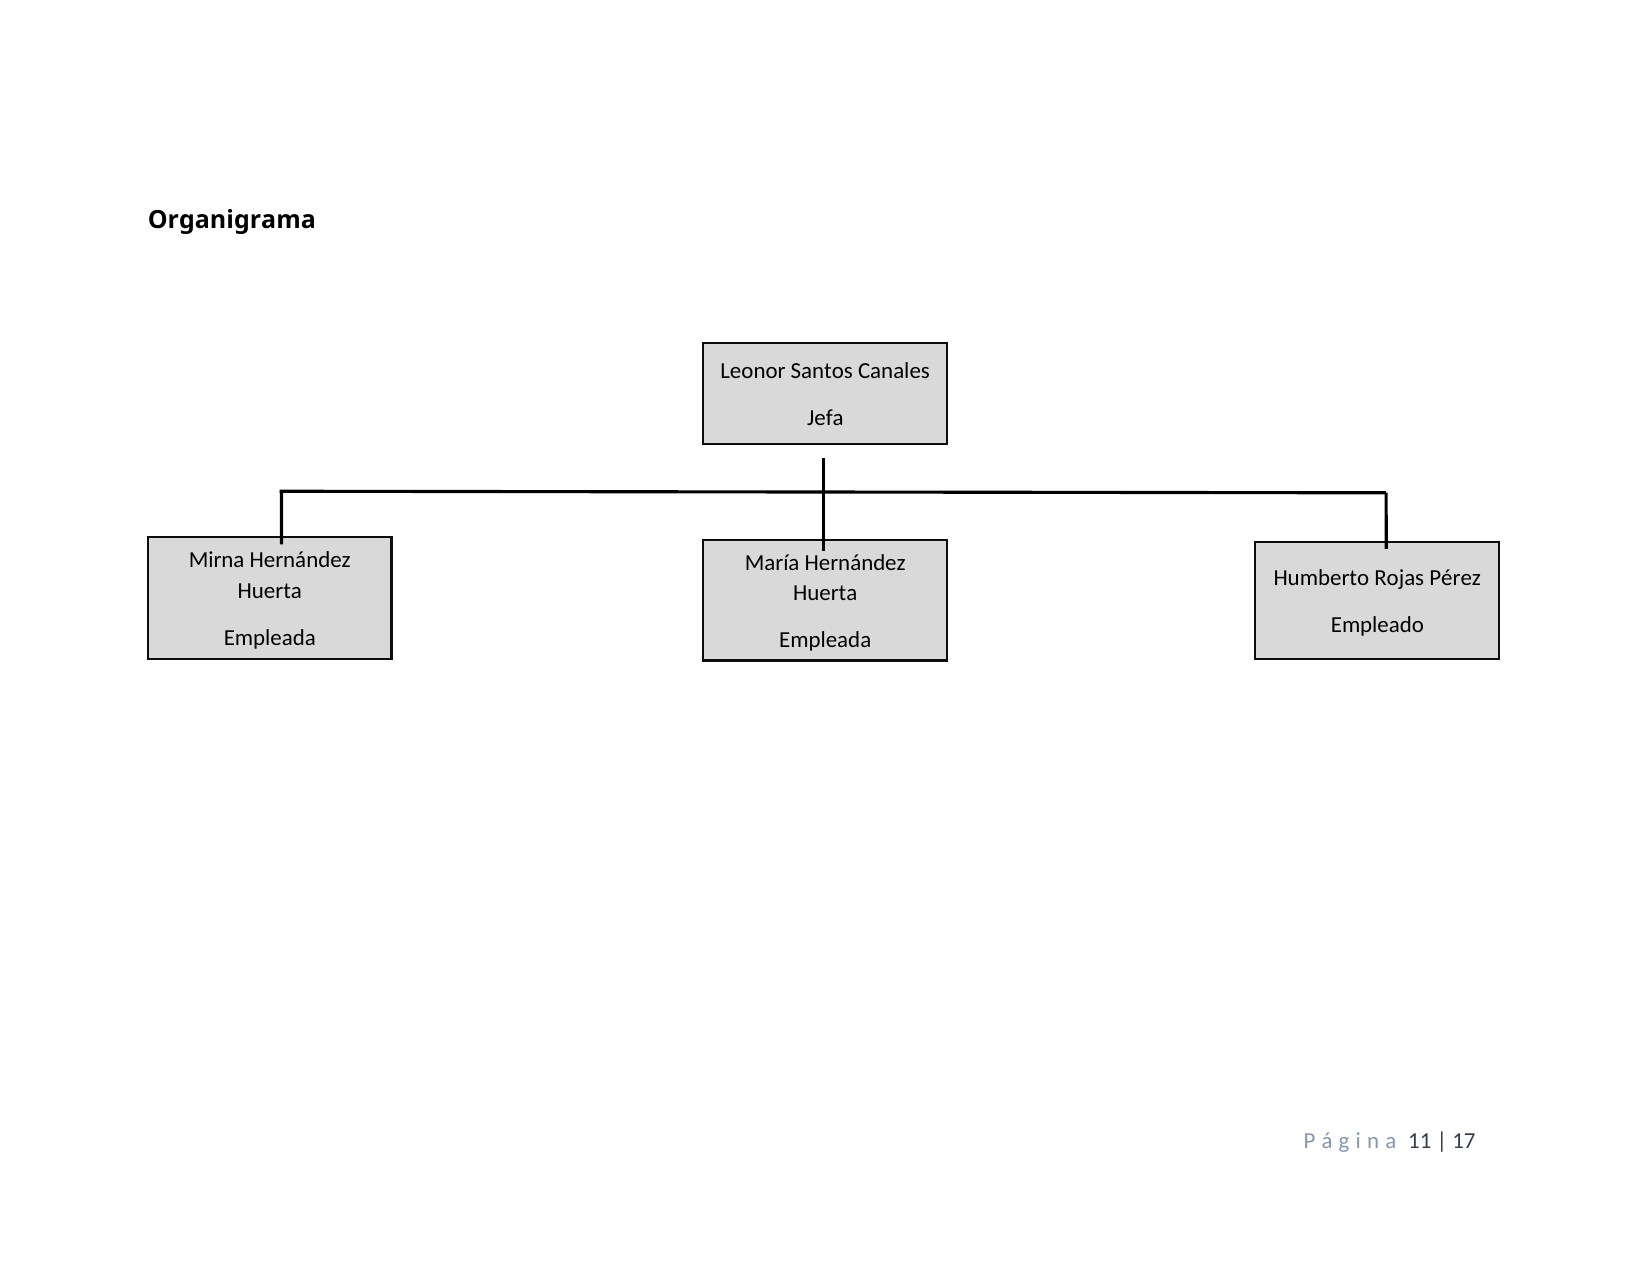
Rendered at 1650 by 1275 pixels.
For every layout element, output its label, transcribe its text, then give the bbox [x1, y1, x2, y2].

subtitle Organigrama [148, 202, 1502, 236]
